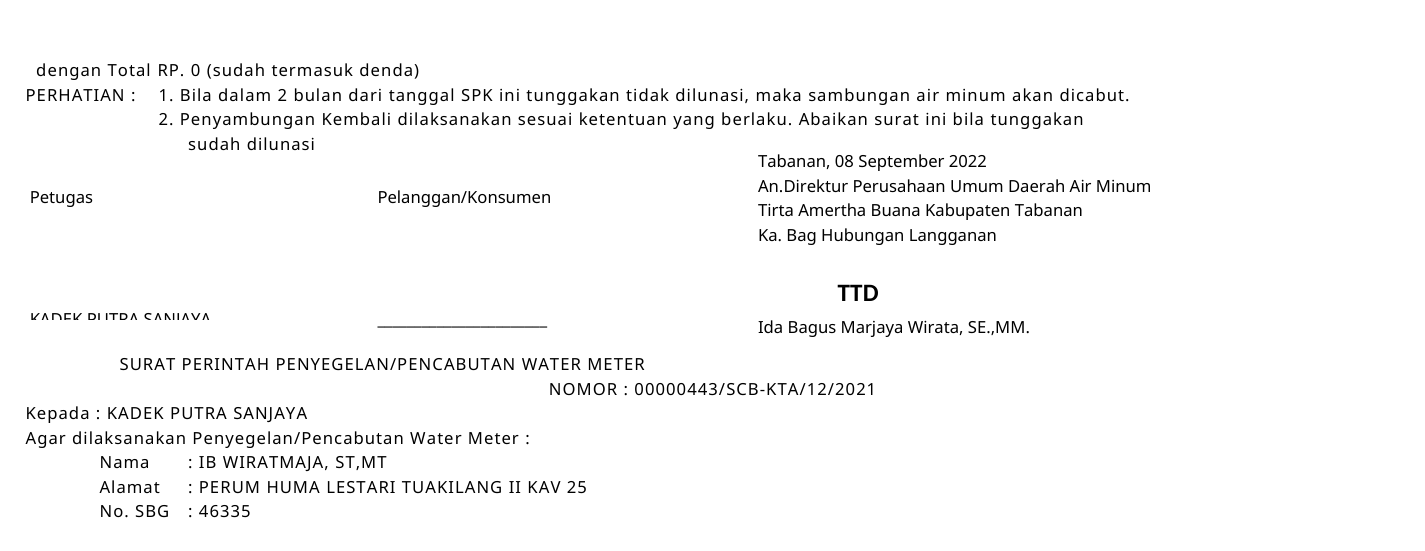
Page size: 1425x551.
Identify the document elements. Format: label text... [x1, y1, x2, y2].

text PERHATIAN : 1. Bila dalam 2 bulan dari tanggal SPK ini tunggakan tidak dilunasi, maka sambungan air minum akan dicabut. [25, 83, 1399, 106]
text No. SBG : 46335 [25, 500, 1399, 522]
text Nama : IB WIRATMAJA, ST,MT [25, 451, 1399, 473]
text sudah dilunasi [25, 132, 1399, 155]
text SURAT PERINTAH PENYEGELAN/PENCABUTAN WATER METER [25, 353, 1399, 376]
text Agar dilaksanakan Penyegelan/Pencabutan Water Meter : [25, 426, 1399, 449]
text dengan Total RP. 0 (sudah termasuk denda) [25, 59, 1399, 82]
text Kepada : KADEK PUTRA SANJAYA [25, 402, 1399, 424]
text NOMOR : 00000443/SCB-KTA/12/2021 [25, 377, 1399, 400]
text Alamat : PERUM HUMA LESTARI TUAKILANG II KAV 25 [25, 475, 1399, 498]
text 2. Penyambungan Kembali dilaksanakan sesuai ketentuan yang berlaku. Abaikan surat ini bila tunggakan [25, 108, 1399, 131]
